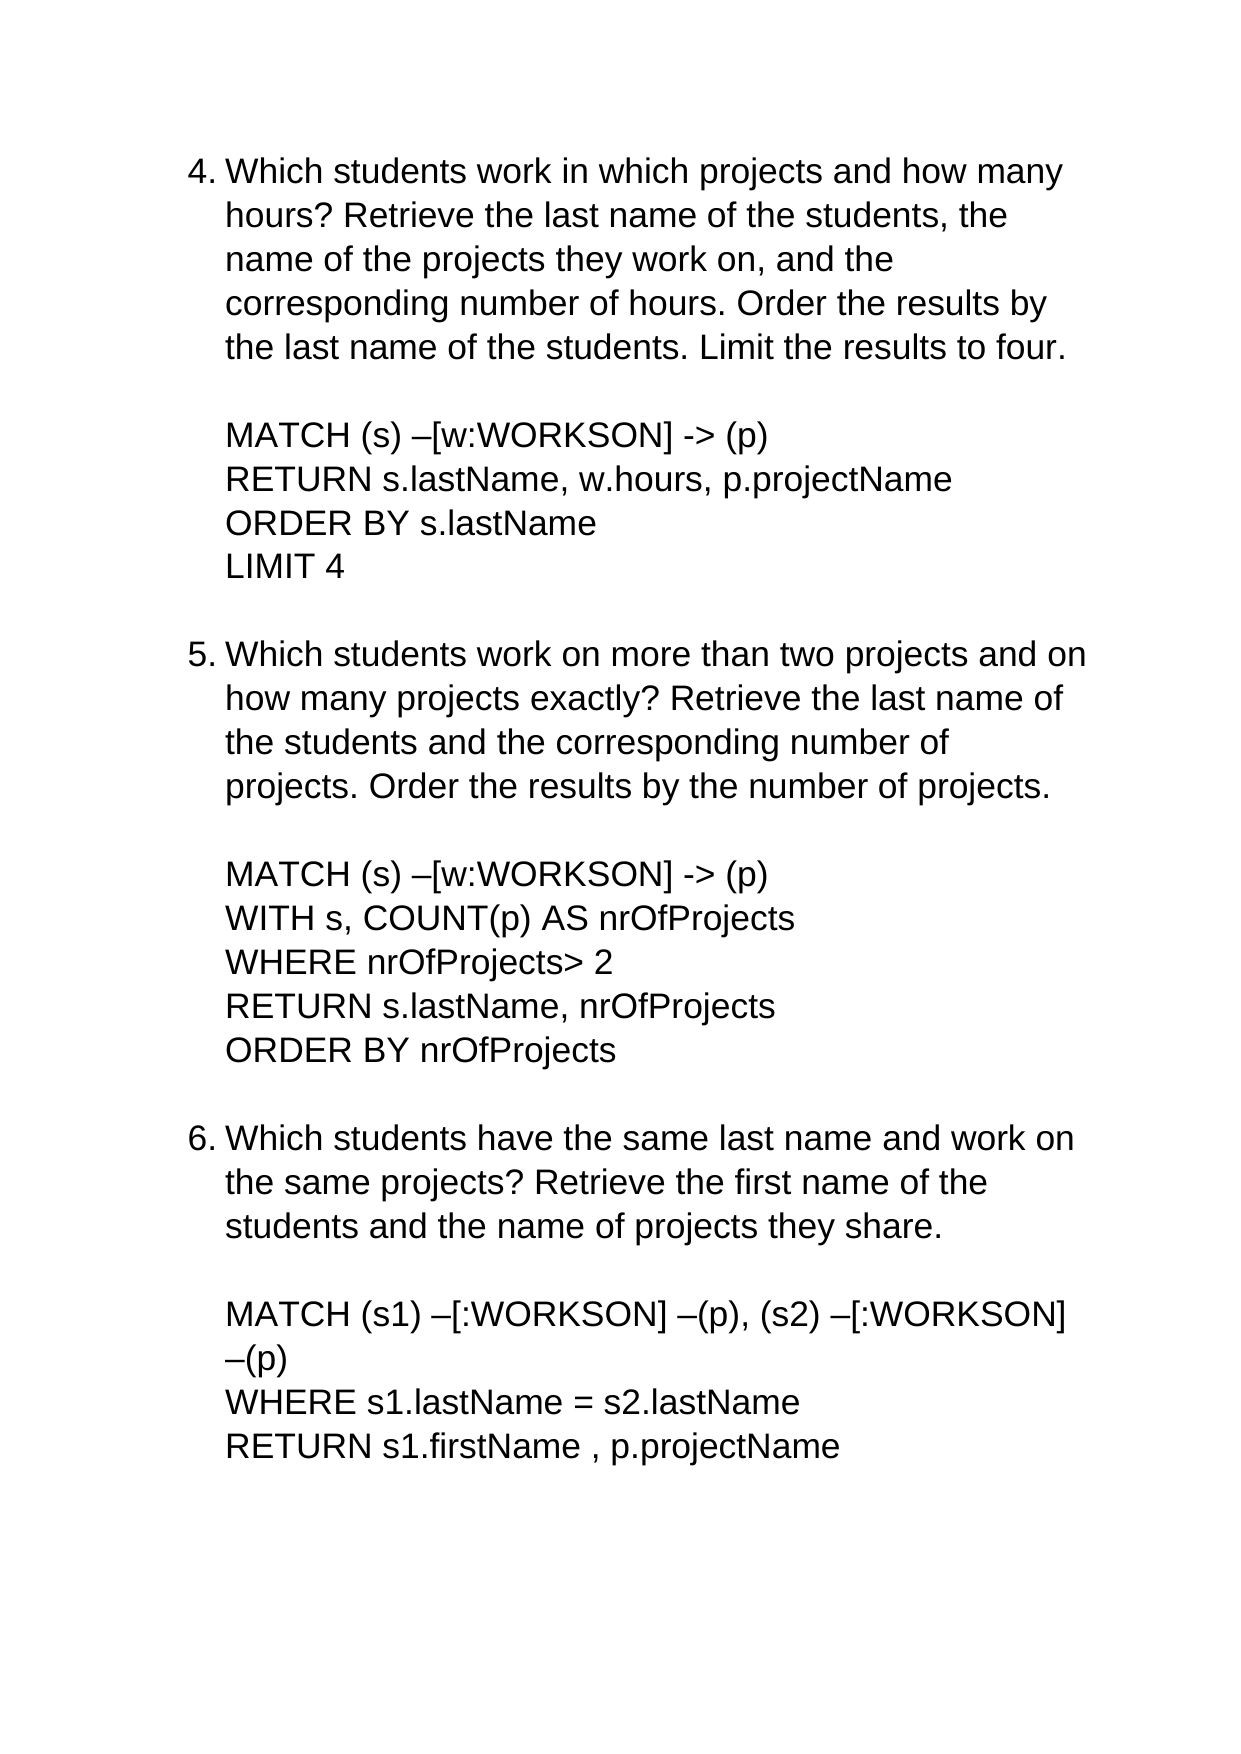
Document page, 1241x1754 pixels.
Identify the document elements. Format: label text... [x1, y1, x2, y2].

list ORDER BY nrOfProjects [225, 1029, 1090, 1070]
list RETURN s.lastName, nrOfProjects [225, 985, 1090, 1026]
list MATCH (s) –[w:WORKSON] -> (p) [225, 853, 1090, 894]
list Which students work in which projects and how many hours? Retrieve the last name of the students, the name of the projects they work on, and the corresponding number of hours. Order the results by the last name of the students. Limit the results to four. [187, 150, 1090, 367]
list LIMIT 4 [225, 546, 1090, 586]
list WHERE nrOfProjects> 2 [225, 941, 1090, 982]
list ORDER BY s.lastName [225, 502, 1090, 542]
list WITH s, COUNT(p) AS nrOfProjects [225, 897, 1090, 938]
list MATCH (s1) –[:WORKSON] –(p), (s2) –[:WORKSON] –(p) [225, 1293, 1090, 1378]
list Which students have the same last name and work on the same projects? Retrieve the first name of the students and the name of projects they share. [187, 1117, 1090, 1246]
list Which students work on more than two projects and on how many projects exactly? Retrieve the last name of the students and the corresponding number of projects. Order the results by the number of projects. [187, 633, 1090, 806]
list WHERE s1.lastName = s2.lastName [225, 1381, 1090, 1422]
list RETURN s.lastName, w.hours, p.projectName [225, 458, 1090, 498]
list RETURN s1.firstName , p.projectName [225, 1425, 1090, 1466]
list MATCH (s) –[w:WORKSON] -> (p) [225, 414, 1090, 454]
